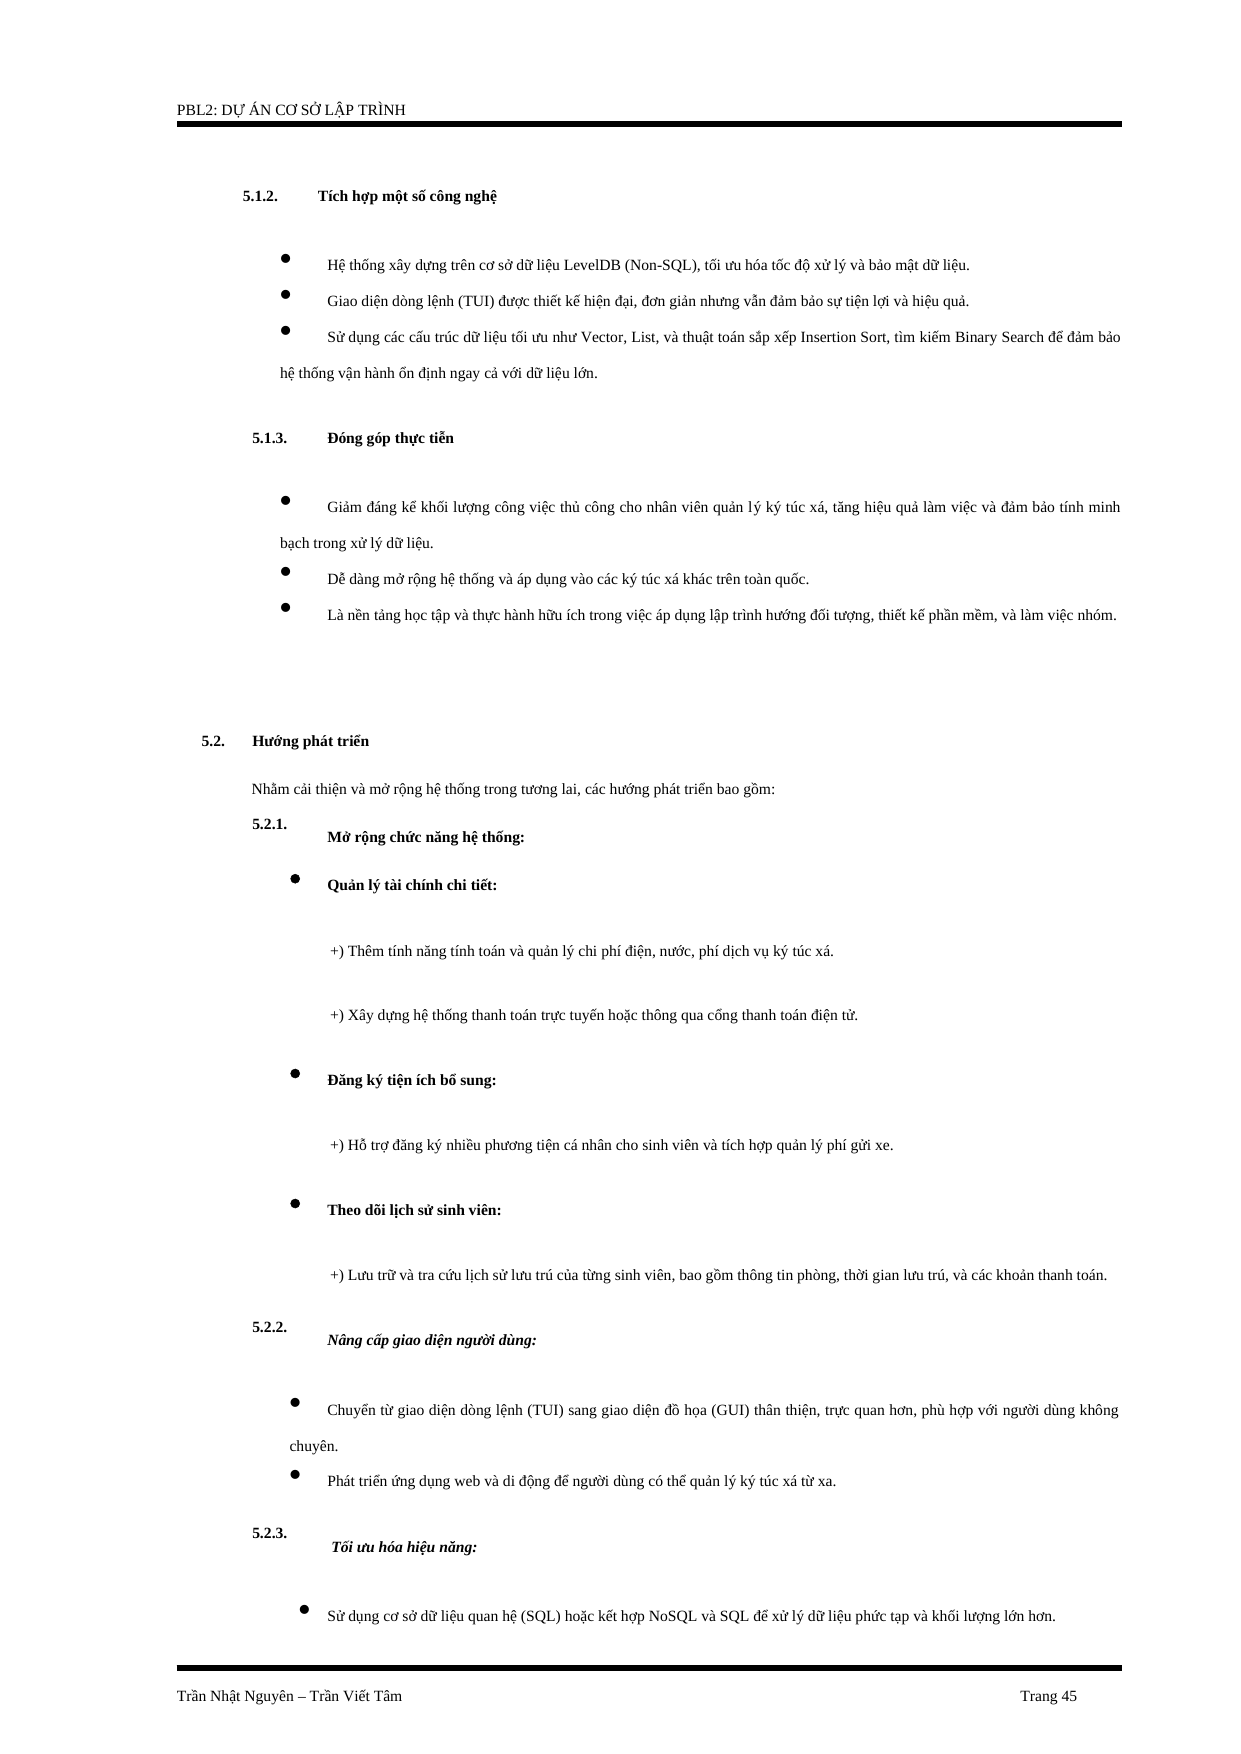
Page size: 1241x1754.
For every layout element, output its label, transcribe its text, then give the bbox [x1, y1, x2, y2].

list Quản lý tài chính chi tiết: [289, 863, 1122, 894]
list Sử dụng cơ sở dữ liệu quan hệ (SQL) hoặc kết hợp NoSQL và SQL để xử lý dữ liệu phức tạp và khối lượng lớn hơn. [298, 1594, 1122, 1625]
subtitle Hướng phát triển [201, 718, 1122, 749]
list Theo dõi lịch sử sinh viên: [289, 1188, 1122, 1219]
list Phát triển ứng dụng web và di động để người dùng có thể quản lý ký túc xá từ xa. [289, 1459, 1122, 1490]
list Sử dụng các cấu trúc dữ liệu tối ưu như Vector, List, và thuật toán sắp xếp Insertion Sort, tìm kiếm Binary Search để đảm bảo hệ thống vận hành ổn định ngay cả với dữ liệu lớn. [279, 315, 1122, 382]
list Là nền tảng học tập và thực hành hữu ích trong việc áp dụng lập trình hướng đối tượng, thiết kế phần mềm, và làm việc nhóm. [279, 592, 1122, 624]
list Mở rộng chức năng hệ thống: [252, 815, 1122, 846]
list Hệ thống xây dựng trên cơ sở dữ liệu LevelDB (Non-SQL), tối ưu hóa tốc độ xử lý và bảo mật dữ liệu. [279, 243, 1122, 274]
list Tối ưu hóa hiệu năng: [252, 1524, 1122, 1555]
list Tích hợp một số công nghệ [243, 173, 1122, 204]
text +) Lưu trữ và tra cứu lịch sử lưu trú của từng sinh viên, bao gồm thông tin phòng, thời gian lưu trú, và các khoản thanh toán. [289, 1253, 1122, 1284]
list Giảm đáng kể khối lượng công việc thủ công cho nhân viên quản lý ký túc xá, tăng hiệu quả làm việc và đảm bảo tính minh bạch trong xử lý dữ liệu. [279, 485, 1122, 552]
list Chuyển từ giao diện dòng lệnh (TUI) sang giao diện đồ họa (GUI) thân thiện, trực quan hơn, phù hợp với người dùng không chuyên. [289, 1387, 1122, 1454]
text Nhằm cải thiện và mở rộng hệ thống trong tương lai, các hướng phát triển bao gồm: [251, 767, 1122, 798]
text +) Hỗ trợ đăng ký nhiều phương tiện cá nhân cho sinh viên và tích hợp quản lý phí gửi xe. [289, 1123, 1122, 1154]
text +) Thêm tính năng tính toán và quản lý chi phí điện, nước, phí dịch vụ ký túc xá. [289, 928, 1122, 959]
list Nâng cấp giao diện người dùng: [252, 1318, 1122, 1349]
list Dễ dàng mở rộng hệ thống và áp dụng vào các ký túc xá khác trên toàn quốc. [279, 557, 1122, 588]
list Đăng ký tiện ích bổ sung: [289, 1058, 1122, 1089]
list Giao diện dòng lệnh (TUI) được thiết kế hiện đại, đơn giản nhưng vẫn đảm bảo sự tiện lợi và hiệu quả. [279, 279, 1122, 310]
text +) Xây dựng hệ thống thanh toán trực tuyến hoặc thông qua cổng thanh toán điện tử. [289, 993, 1122, 1024]
list Đóng góp thực tiễn [252, 415, 1122, 447]
